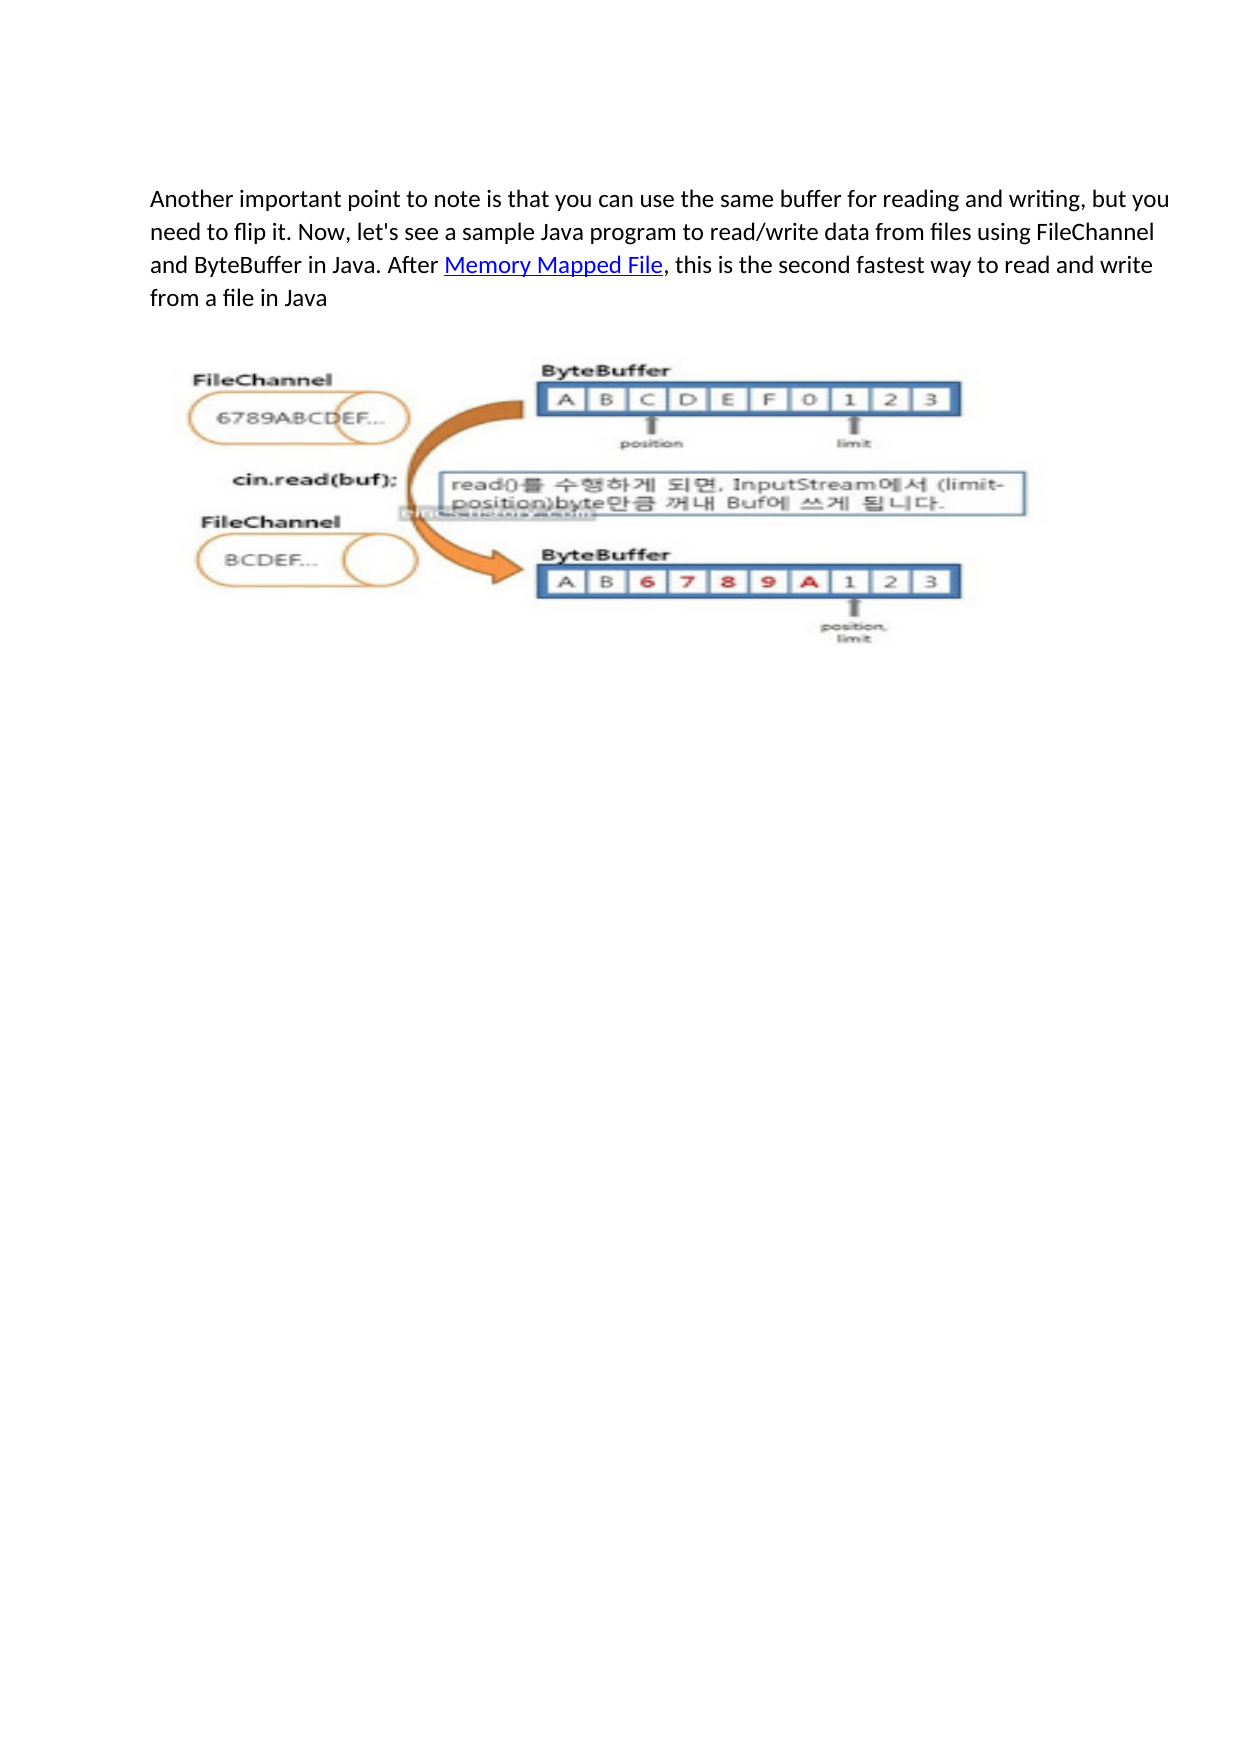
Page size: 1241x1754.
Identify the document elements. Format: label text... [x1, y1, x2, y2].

picture [150, 331, 1049, 663]
text Another important point to note is that you can use the same buffer for reading and writing, but you need to flip it. Now, let's see a sample Java program to read/write data from files using FileChannel and ByteBuffer in Java. After Memory Mapped File, this is the second fastest way to read and write from a file in Java [150, 150, 1181, 312]
